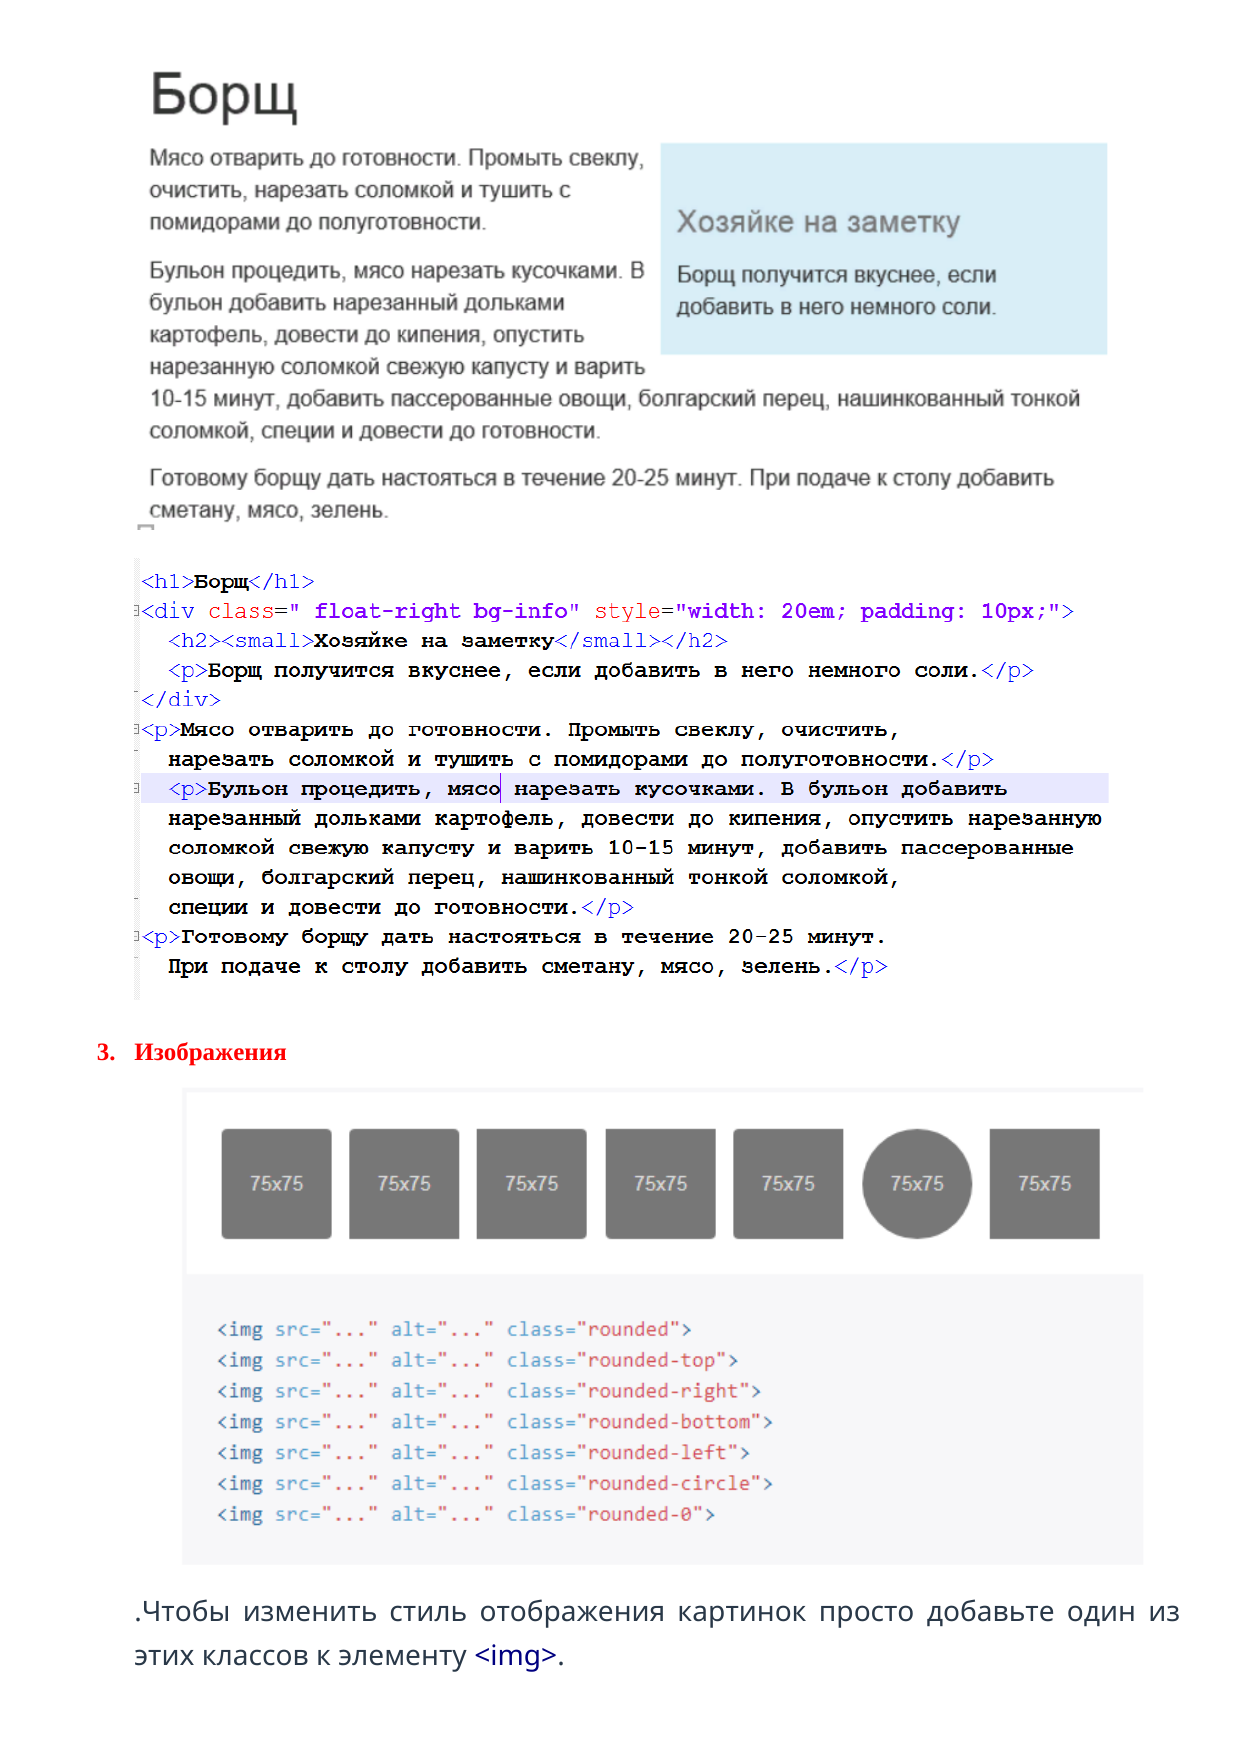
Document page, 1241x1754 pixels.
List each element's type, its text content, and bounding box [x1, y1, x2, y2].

picture [134, 558, 1109, 1000]
list Изображения [97, 1037, 1181, 1065]
picture [132, 59, 1108, 530]
list .Чтобы изменить стиль отображения картинок просто добавьте один из этих классов к элементу <img>. [134, 1591, 1181, 1673]
picture [134, 1069, 1144, 1587]
